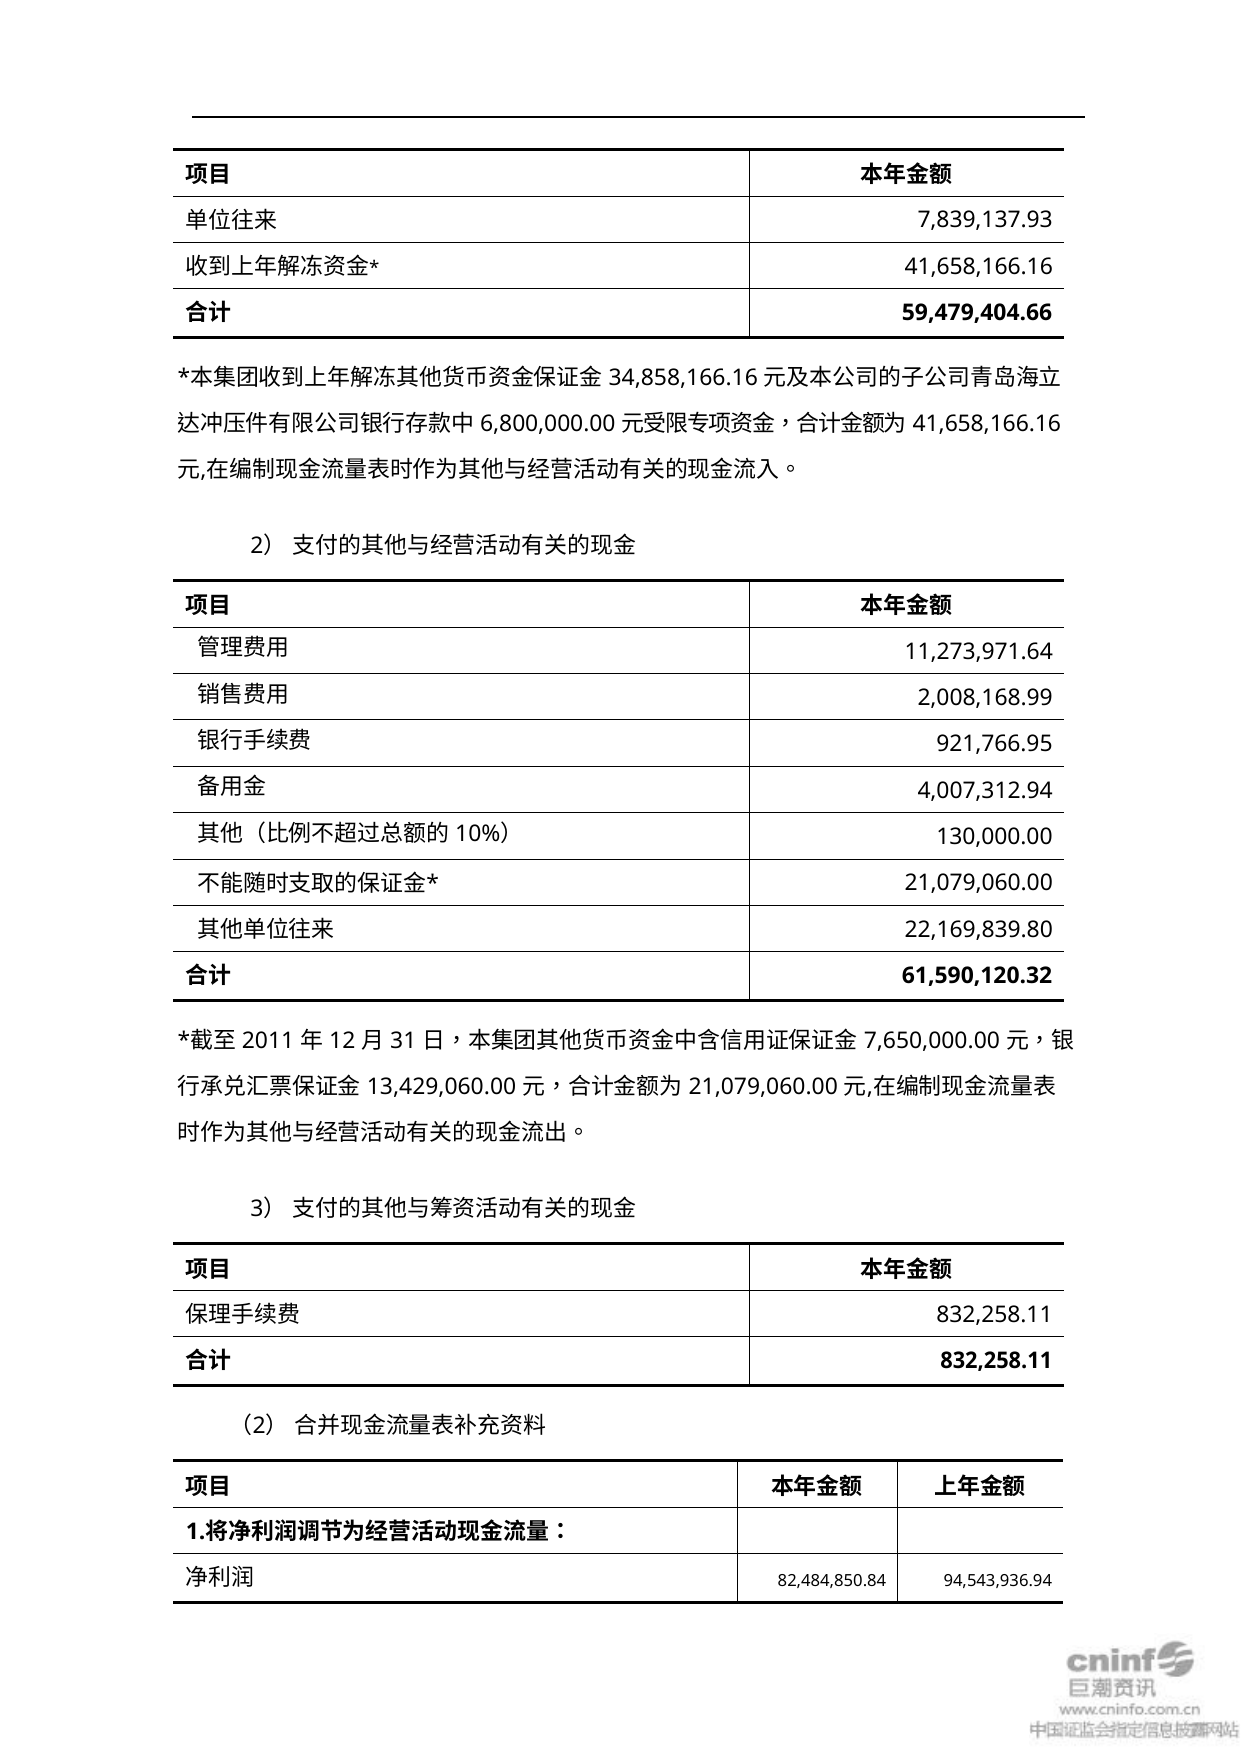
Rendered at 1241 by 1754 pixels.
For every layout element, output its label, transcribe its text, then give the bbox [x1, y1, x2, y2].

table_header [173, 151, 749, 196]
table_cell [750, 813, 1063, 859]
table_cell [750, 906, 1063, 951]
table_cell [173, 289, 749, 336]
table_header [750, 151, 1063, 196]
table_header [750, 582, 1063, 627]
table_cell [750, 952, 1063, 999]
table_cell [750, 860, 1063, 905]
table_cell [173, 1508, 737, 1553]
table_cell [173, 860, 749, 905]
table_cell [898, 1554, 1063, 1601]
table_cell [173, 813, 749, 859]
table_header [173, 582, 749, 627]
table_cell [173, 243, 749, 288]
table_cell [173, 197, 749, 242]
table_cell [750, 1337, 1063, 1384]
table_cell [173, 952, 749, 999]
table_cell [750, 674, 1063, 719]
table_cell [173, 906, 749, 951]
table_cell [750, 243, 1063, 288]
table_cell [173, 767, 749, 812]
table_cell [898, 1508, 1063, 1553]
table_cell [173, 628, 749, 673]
text 2） 支付的其他与经营活动有关的现金 [250, 529, 1094, 560]
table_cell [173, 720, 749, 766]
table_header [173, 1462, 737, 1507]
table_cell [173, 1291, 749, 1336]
text *截至 2011 年 12 月 31 日，本集团其他货币资金中含信用证保证金 7,650,000.00 元，银 [177, 1024, 1094, 1055]
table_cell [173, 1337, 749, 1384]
text 达冲压件有限公司银行存款中 6,800,000.00 元受限专项资金，合计金额为 41,658,166.16 元,在编制现金流量表时作为其他与经营活动有关的现金流入。 [177, 407, 1065, 484]
text *本集团收到上年解冻其他货币资金保证金 34,858,166.16 元及本公司的子公司青岛海立 [177, 361, 1094, 392]
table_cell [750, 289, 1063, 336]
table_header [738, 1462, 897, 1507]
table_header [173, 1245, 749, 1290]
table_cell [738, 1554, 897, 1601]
text （2） 合并现金流量表补充资料 [229, 1409, 1094, 1440]
text 3） 支付的其他与筹资活动有关的现金 [250, 1192, 1094, 1223]
text 行承兑汇票保证金 13,429,060.00 元，合计金额为 21,079,060.00 元,在编制现金流量表 时作为其他与经营活动有关的现金流出。 [177, 1070, 1064, 1147]
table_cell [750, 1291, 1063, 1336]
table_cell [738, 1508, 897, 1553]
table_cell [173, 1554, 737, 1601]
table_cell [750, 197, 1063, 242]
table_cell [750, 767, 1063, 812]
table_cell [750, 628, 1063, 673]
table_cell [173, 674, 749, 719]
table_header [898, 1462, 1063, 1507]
picture [1029, 1633, 1241, 1754]
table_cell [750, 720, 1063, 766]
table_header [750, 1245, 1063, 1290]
